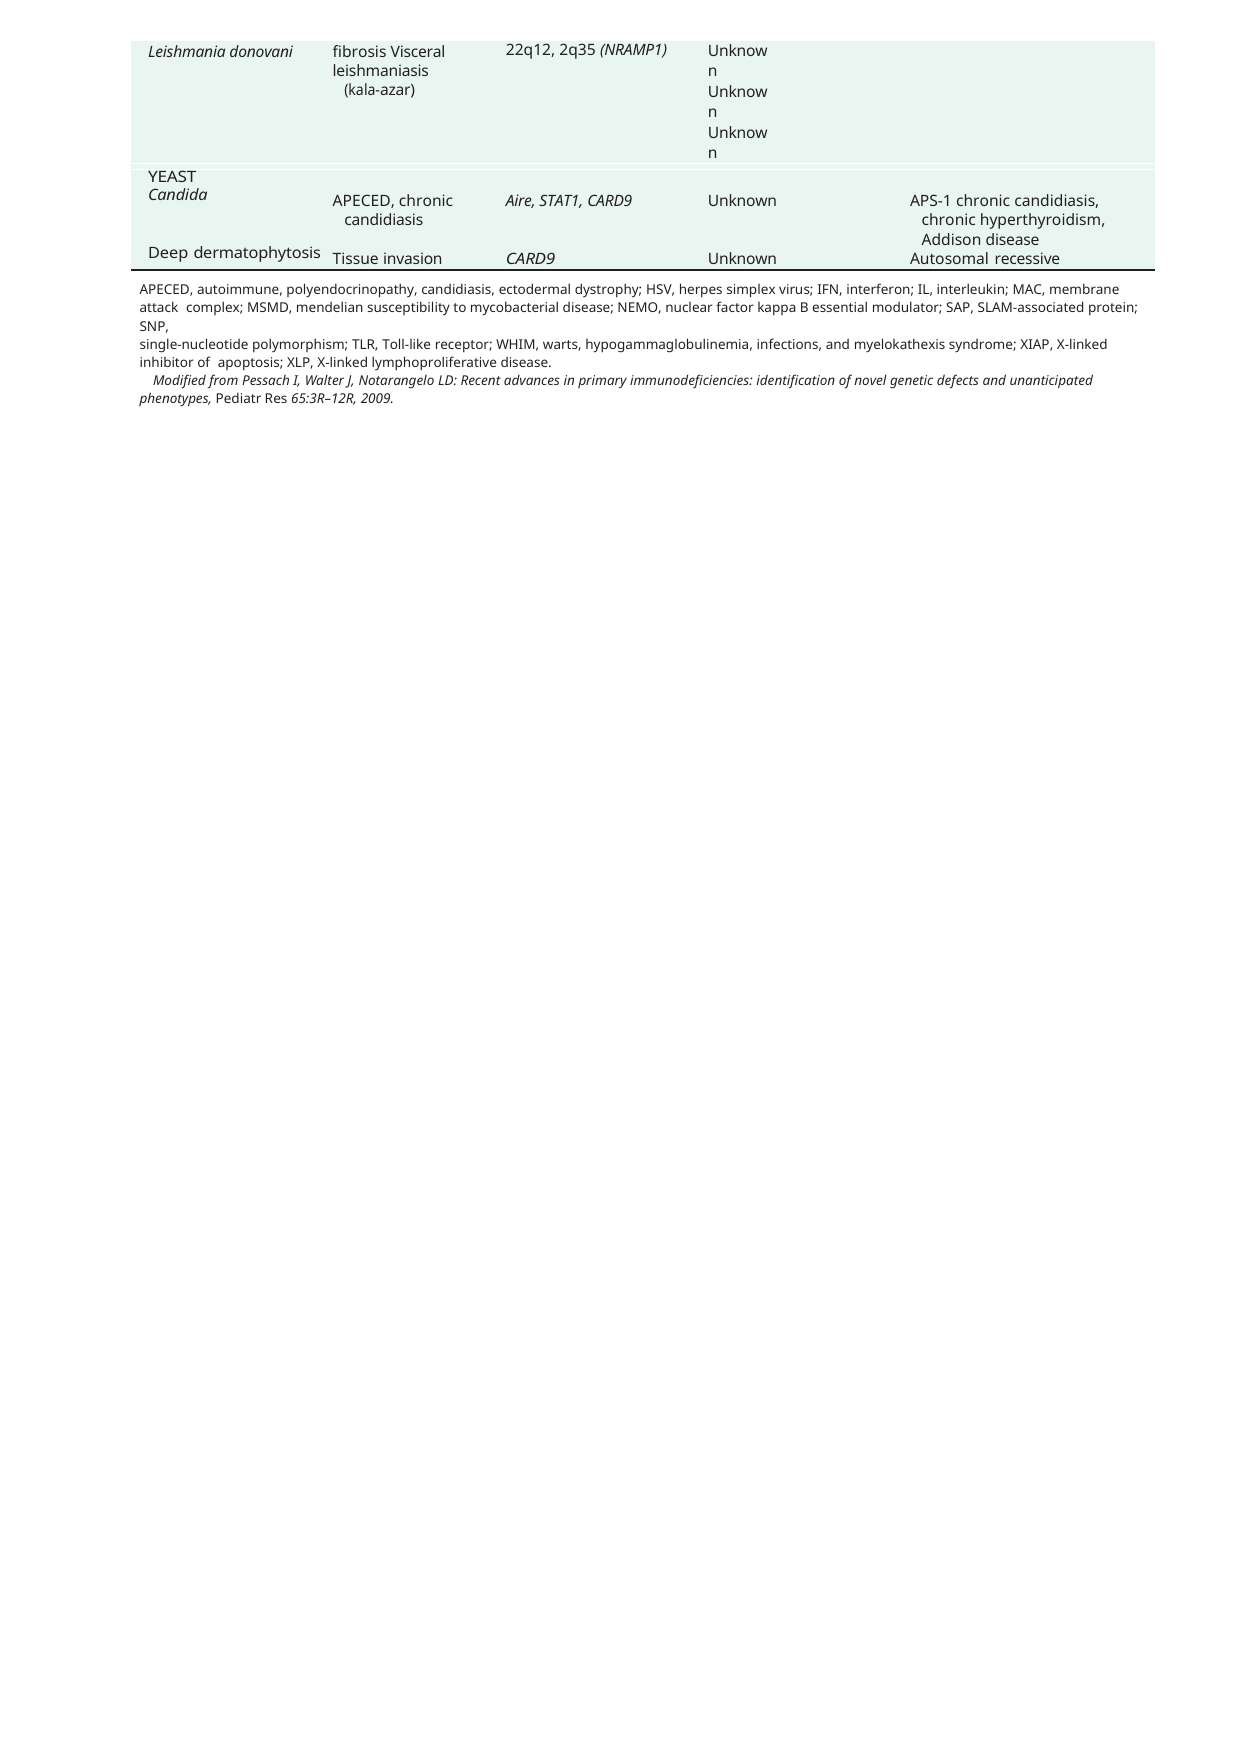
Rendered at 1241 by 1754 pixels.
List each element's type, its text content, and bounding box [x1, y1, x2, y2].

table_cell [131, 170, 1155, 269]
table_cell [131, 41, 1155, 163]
text APECED, autoimmune, polyendocrinopathy, candidiasis, ectodermal dystrophy; HSV, herpes simplex virus; IFN, interferon; IL, interleukin; MAC, membrane attack complex; MSMD, mendelian susceptibility to mycobacterial disease; NEMO, nuclear factor kappa B essential modulator; SAP, SLAM-associated protein; SNP, [139, 279, 1161, 335]
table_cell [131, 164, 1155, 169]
text single-nucleotide polymorphism; TLR, Toll-like receptor; WHIM, warts, hypogammaglobulinemia, infections, and myelokathexis syndrome; XIAP, X-linked inhibitor of apoptosis; XLP, X-linked lymphoproliferative disease. [139, 335, 1161, 371]
text Modified from Pessach I, Walter J, Notarangelo LD: Recent advances in primary immunodeficiencies: identification of novel genetic defects and unanticipated phenotypes, Pediatr Res 65:3R–12R, 2009. [139, 371, 1161, 408]
